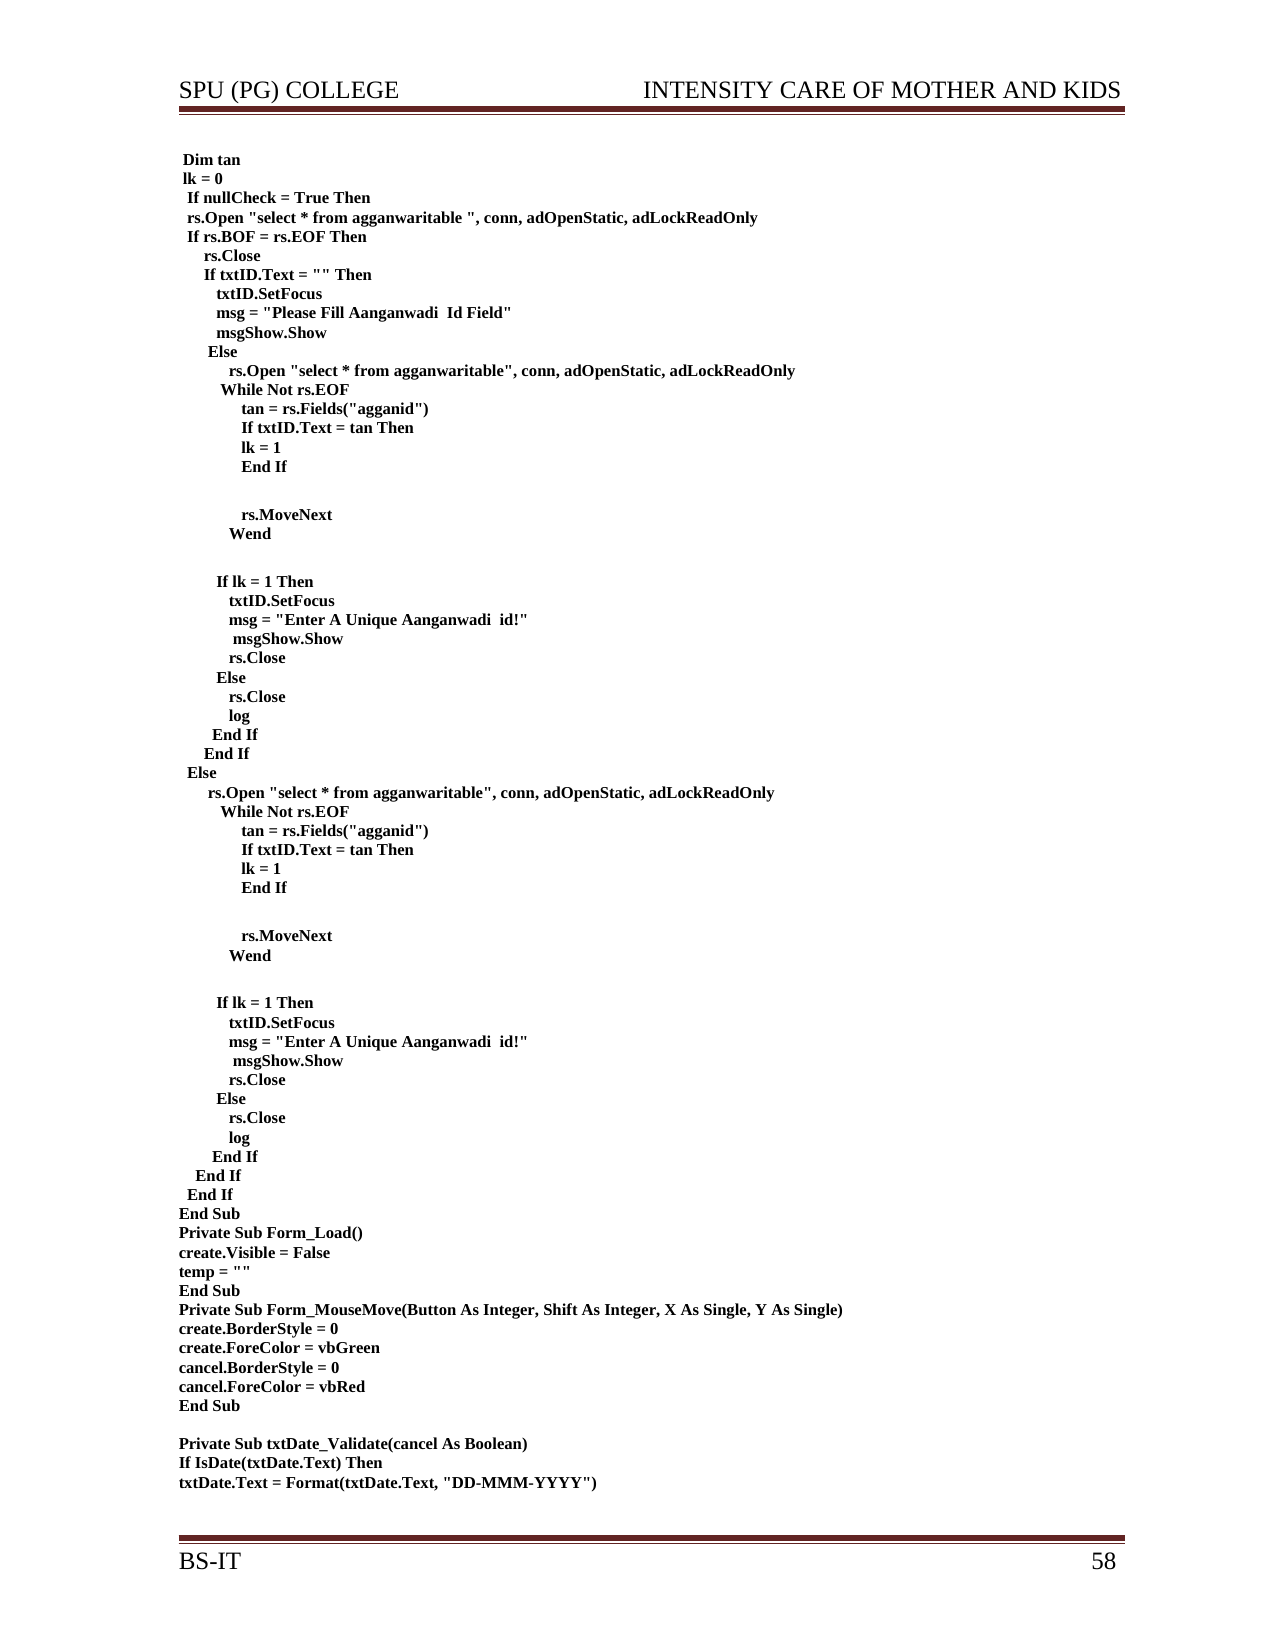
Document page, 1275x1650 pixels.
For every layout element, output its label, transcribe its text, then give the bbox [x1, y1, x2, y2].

text Private Sub Form_MouseMove(Button As Integer, Shift As Integer, X As Single, Y As Single) [178, 1300, 1125, 1319]
text txtID.SetFocus [178, 591, 1125, 610]
text End If [178, 725, 1125, 744]
text Else [178, 667, 1125, 687]
text cancel.ForeColor = vbRed [178, 1377, 1125, 1396]
text End If [178, 1185, 1125, 1204]
text Else [178, 763, 1125, 782]
text msgShow.Show [178, 1051, 1125, 1070]
text If IsDate(txtDate.Text) Then [178, 1453, 1125, 1472]
text Else [178, 342, 1125, 361]
text End If [178, 457, 1125, 476]
text If txtID.Text = tan Then [178, 840, 1125, 859]
text Private Sub txtDate_Validate(cancel As Boolean) [178, 1434, 1125, 1453]
text tan = rs.Fields("agganid") [178, 399, 1125, 418]
text log [178, 706, 1125, 725]
text While Not rs.EOF [178, 802, 1125, 821]
text End Sub [178, 1281, 1125, 1300]
text tan = rs.Fields("agganid") [178, 821, 1125, 840]
text rs.MoveNext [178, 926, 1125, 945]
text txtID.SetFocus [178, 284, 1125, 303]
text Dim tan [178, 150, 1125, 169]
text Wend [178, 524, 1125, 543]
text txtID.SetFocus [178, 1012, 1125, 1032]
text End If [178, 878, 1125, 897]
text If nullCheck = True Then [178, 188, 1125, 207]
text If lk = 1 Then [178, 572, 1125, 591]
text rs.Close [178, 648, 1125, 667]
text Else [178, 1089, 1125, 1108]
text cancel.BorderStyle = 0 [178, 1357, 1125, 1377]
text Wend [178, 945, 1125, 964]
text If lk = 1 Then [178, 993, 1125, 1012]
text rs.Open "select * from agganwaritable", conn, adOpenStatic, adLockReadOnly [178, 782, 1125, 802]
text msg = "Please Fill Aanganwadi Id Field" [178, 303, 1125, 322]
text rs.MoveNext [178, 504, 1125, 524]
text msg = "Enter A Unique Aanganwadi id!" [178, 610, 1125, 629]
text msgShow.Show [178, 629, 1125, 648]
text create.Visible = False [178, 1242, 1125, 1262]
text Private Sub Form_Load() [178, 1223, 1125, 1242]
text msg = "Enter A Unique Aanganwadi id!" [178, 1032, 1125, 1051]
text rs.Close [178, 687, 1125, 706]
text lk = 0 [178, 169, 1125, 188]
text While Not rs.EOF [178, 380, 1125, 399]
text If txtID.Text = tan Then [178, 418, 1125, 437]
text rs.Open "select * from agganwaritable", conn, adOpenStatic, adLockReadOnly [178, 361, 1125, 380]
text temp = "" [178, 1262, 1125, 1281]
text lk = 1 [178, 437, 1125, 457]
text End Sub [178, 1204, 1125, 1223]
text End If [178, 1147, 1125, 1166]
text End Sub [178, 1396, 1125, 1415]
text rs.Open "select * from agganwaritable ", conn, adOpenStatic, adLockReadOnly [178, 207, 1125, 227]
text End If [178, 744, 1125, 763]
text If txtID.Text = "" Then [178, 265, 1125, 284]
text If rs.BOF = rs.EOF Then [178, 227, 1125, 246]
text End If [178, 1166, 1125, 1185]
text rs.Close [178, 1070, 1125, 1089]
text create.ForeColor = vbGreen [178, 1338, 1125, 1357]
text rs.Close [178, 246, 1125, 265]
text rs.Close [178, 1108, 1125, 1127]
text log [178, 1127, 1125, 1147]
text create.BorderStyle = 0 [178, 1319, 1125, 1338]
text msgShow.Show [178, 322, 1125, 342]
text lk = 1 [178, 859, 1125, 878]
text txtDate.Text = Format(txtDate.Text, "DD-MMM-YYYY") [178, 1472, 1125, 1492]
